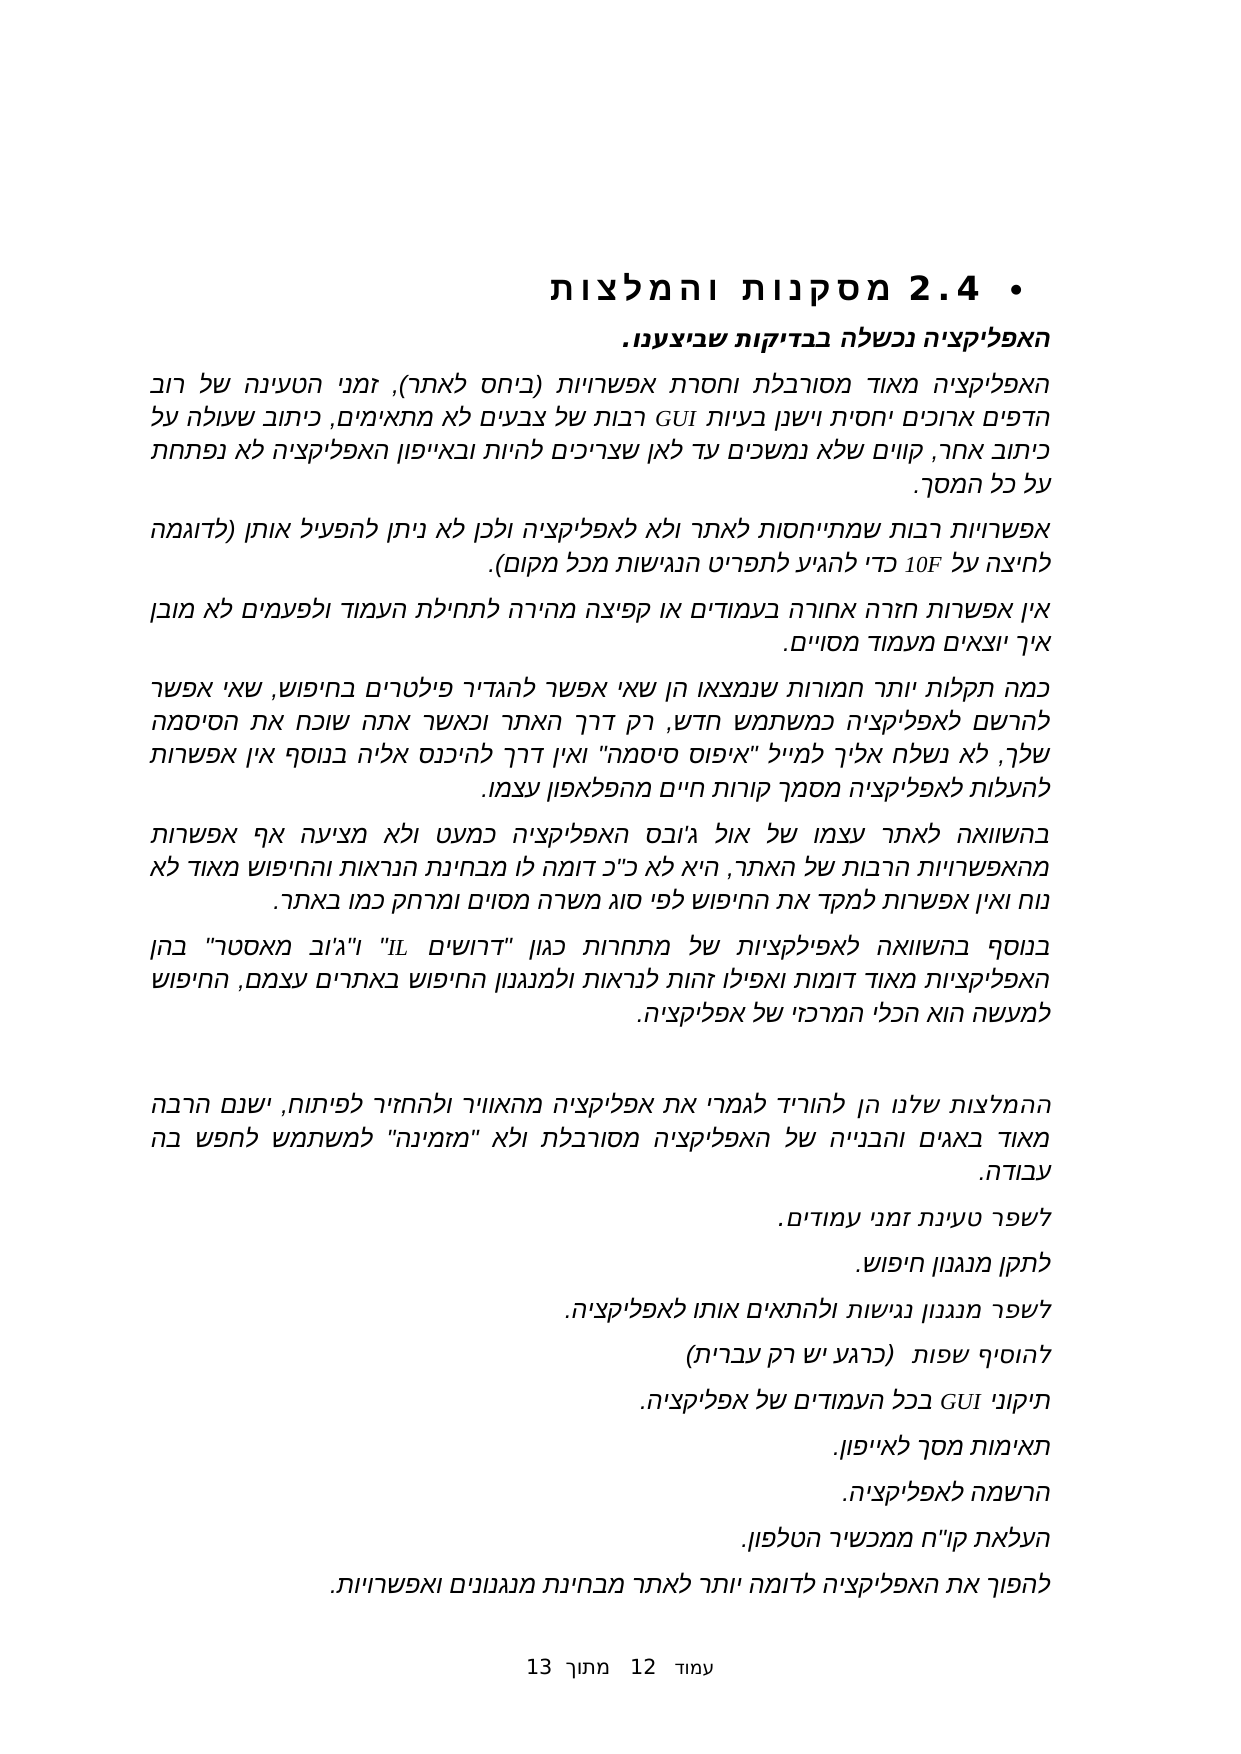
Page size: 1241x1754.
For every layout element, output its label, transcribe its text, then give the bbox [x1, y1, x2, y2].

text אפשרויות רבות שמתייחסות לאתר ולא לאפליקציה ולכן לא ניתן להפעיל אותן (לדוגמה לחיצה על 10F כדי להגיע לתפריט הנגישות מכל מקום). [148, 512, 1051, 579]
text להפוך את האפליקציה לדומה יותר לאתר מבחינת מנגנונים ואפשרויות. [148, 1566, 1051, 1600]
text העלאת קו"ח ממכשיר הטלפון. [148, 1521, 1051, 1554]
text הרשמה לאפליקציה. [148, 1475, 1051, 1508]
text האפליקציה מאוד מסורבלת וחסרת אפשרויות (ביחס לאתר), זמני הטעינה של רוב הדפים ארוכים יחסית וישנן בעיות GUI רבות של צבעים לא מתאימים, כיתוב שעולה על כיתוב אחר, קווים שלא נמשכים עד לאן שצריכים להיות ובאייפון האפליקציה לא נפתחת על כל המסך. [148, 366, 1051, 500]
text לשפר מנגנון נגישות ולהתאים אותו לאפליקציה. [148, 1291, 1051, 1325]
text לתקן מנגנון חיפוש. [148, 1246, 1051, 1279]
text ההמלצות שלנו הן להוריד לגמרי את אפליקציה מהאוויר ולהחזיר לפיתוח, ישנם הרבה מאוד באגים והבנייה של האפליקציה מסורבלת ולא "מזמינה" למשתמש לחפש בה עבודה. [148, 1087, 1051, 1187]
text בהשוואה לאתר עצמו של אול ג'ובס האפליקציה כמעט ולא מציעה אף אפשרות מהאפשרויות הרבות של האתר, היא לא כ"כ דומה לו מבחינת הנראות והחיפוש מאוד לא נוח ואין אפשרות למקד את החיפוש לפי סוג משרה מסוים ומרחק כמו באתר. [148, 816, 1051, 916]
text להוסיף שפות (כרגע יש רק עברית) [148, 1337, 1051, 1371]
text תיקוני GUI בכל העמודים של אפליקציה. [148, 1383, 1051, 1416]
text כמה תקלות יותר חמורות שנמצאו הן שאי אפשר להגדיר פילטרים בחיפוש, שאי אפשר להרשם לאפליקציה כמשתמש חדש, רק דרך האתר וכאשר אתה שוכח את הסיסמה שלך, לא נשלח אליך למייל "איפוס סיסמה" ואין דרך להיכנס אליה בנוסף אין אפשרות להעלות לאפליקציה מסמך קורות חיים מהפלאפון עצמו. [148, 671, 1051, 804]
text בנוסף בהשוואה לאפילקציות של מתחרות כגון "דרושים IL" ו"ג'וב מאסטר" בהן האפליקציות מאוד דומות ואפילו זהות לנראות ולמנגנון החיפוש באתרים עצמם, החיפוש למעשה הוא הכלי המרכזי של אפליקציה. [148, 929, 1051, 1029]
text האפליקציה נכשלה בבדיקות שביצענו. [148, 321, 1051, 354]
text לשפר טעינת זמני עמודים. [148, 1200, 1051, 1233]
text תאימות מסך לאייפון. [148, 1429, 1051, 1462]
subtitle 2.4 מסקנות והמלצות [148, 269, 1017, 308]
text אין אפשרות חזרה אחורה בעמודים או קפיצה מהירה לתחילת העמוד ולפעמים לא מובן איך יוצאים מעמוד מסויים. [148, 591, 1051, 658]
